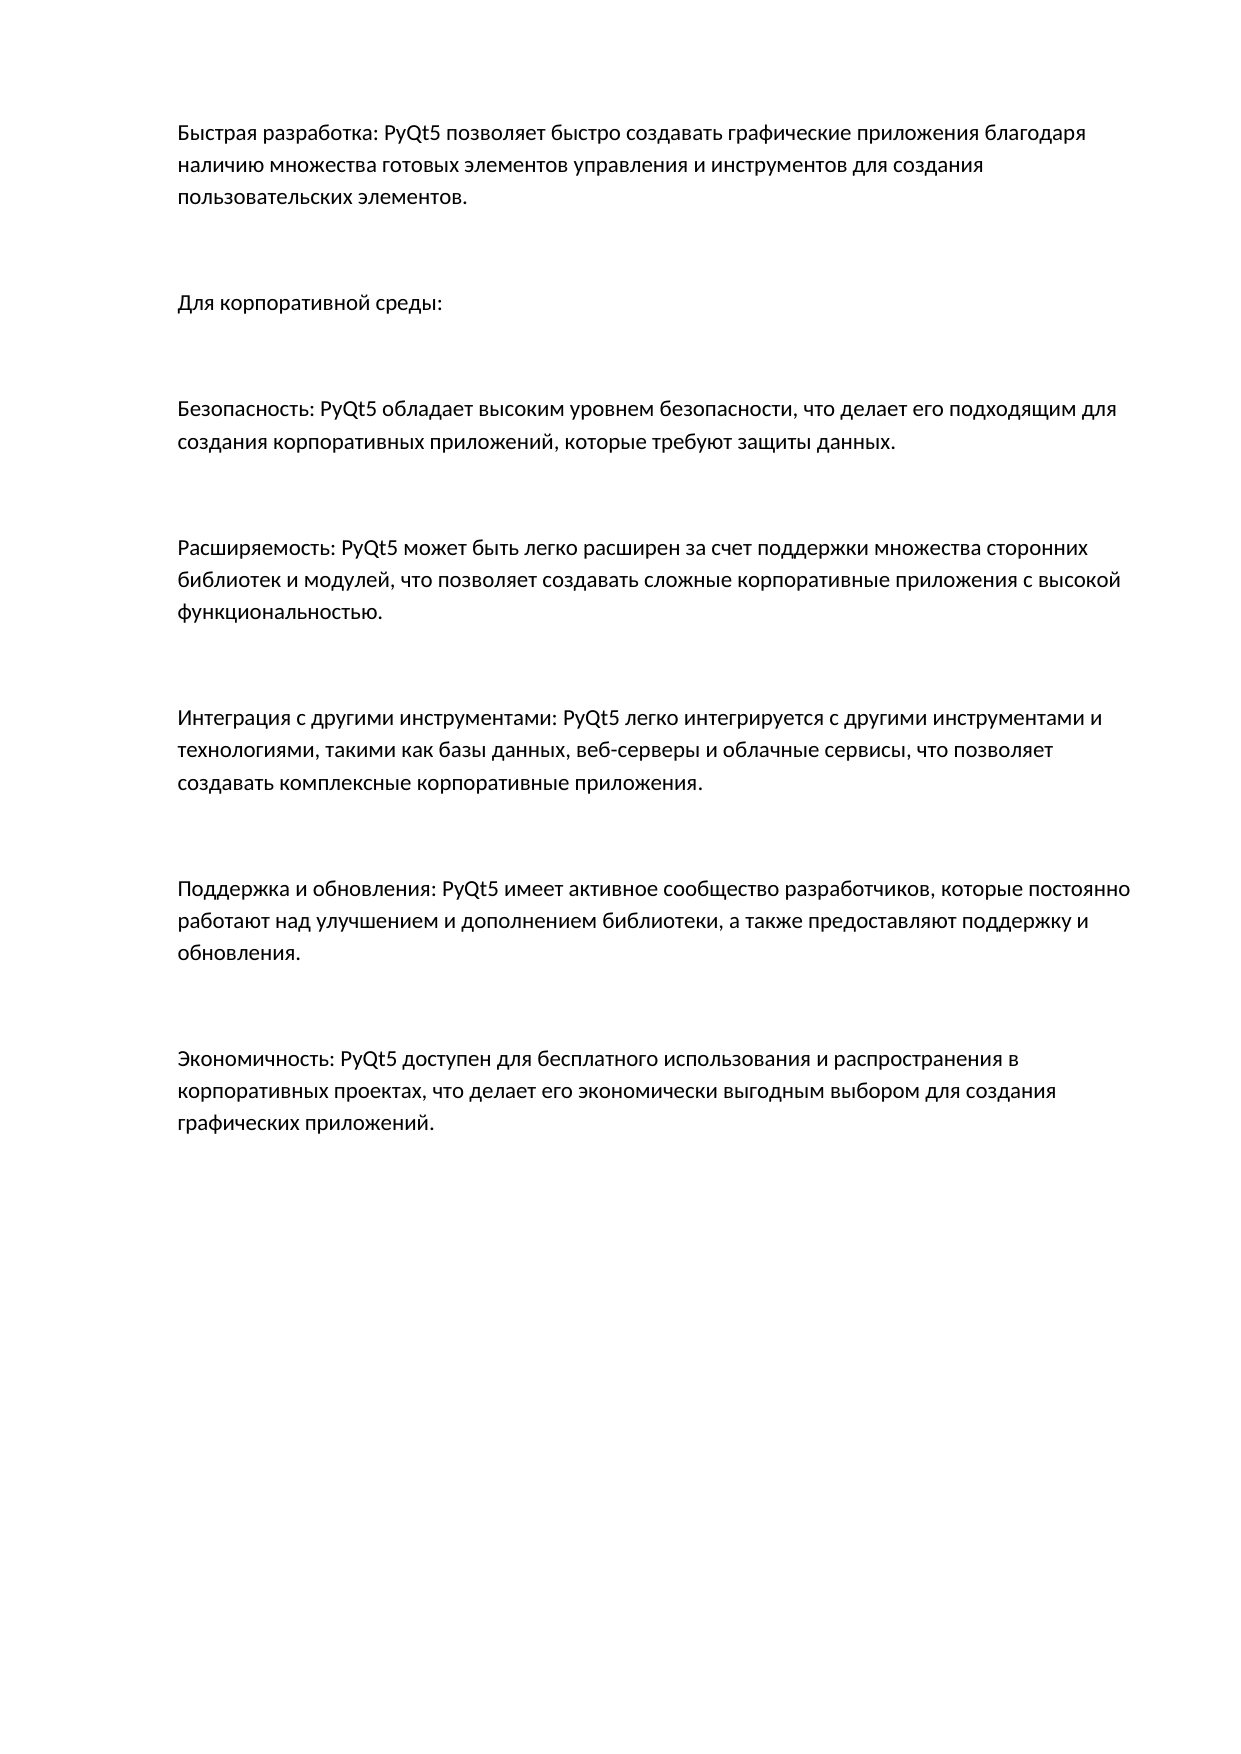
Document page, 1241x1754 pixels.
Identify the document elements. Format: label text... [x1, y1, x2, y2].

text Быстрая разработка: PyQt5 позволяет быстро создавать графические приложения благодаря наличию множества готовых элементов управления и инструментов для создания пользовательских элементов. [177, 118, 1152, 211]
text Расширяемость: PyQt5 может быть легко расширен за счет поддержки множества сторонних библиотек и модулей, что позволяет создавать сложные корпоративные приложения с высокой функциональностью. [177, 533, 1152, 625]
text Интеграция с другими инструментами: PyQt5 легко интегрируется с другими инструментами и технологиями, такими как базы данных, веб-серверы и облачные сервисы, что позволяет создавать комплексные корпоративные приложения. [177, 703, 1152, 796]
text Экономичность: PyQt5 доступен для бесплатного использования и распространения в корпоративных проектах, что делает его экономически выгодным выбором для создания графических приложений. [177, 1044, 1152, 1136]
text Для корпоративной среды: [177, 288, 1152, 317]
text Поддержка и обновления: PyQt5 имеет активное сообщество разработчиков, которые постоянно работают над улучшением и дополнением библиотеки, а также предоставляют поддержку и обновления. [177, 874, 1152, 966]
text Безопасность: PyQt5 обладает высоким уровнем безопасности, что делает его подходящим для создания корпоративных приложений, которые требуют защиты данных. [177, 394, 1152, 455]
